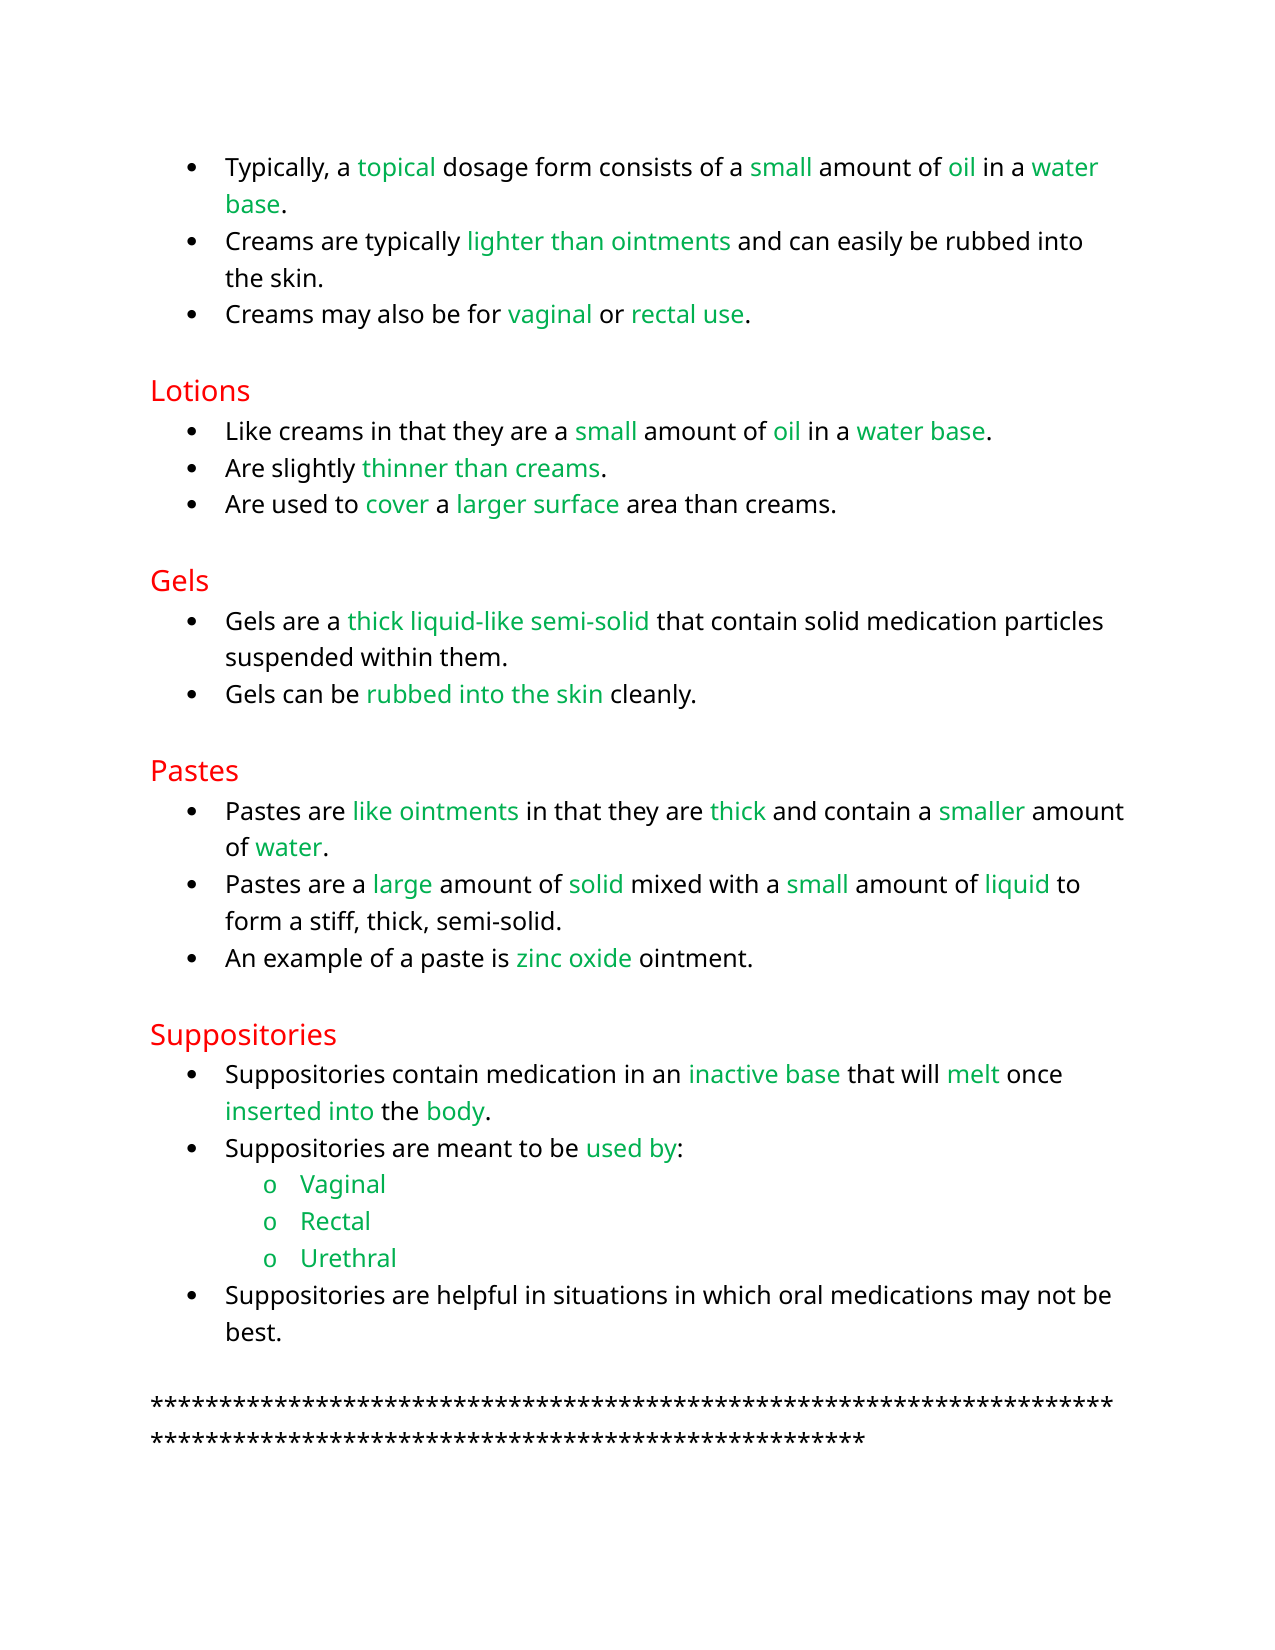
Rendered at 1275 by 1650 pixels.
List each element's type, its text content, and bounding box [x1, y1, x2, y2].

list An example of a paste is zinc oxide ointment. [187, 940, 1125, 974]
list Typically, a topical dosage form consists of a small amount of oil in a water base. [187, 150, 1125, 221]
text Suppositories [150, 1014, 1125, 1053]
list Rectal [262, 1204, 1125, 1238]
list Vaginal [262, 1167, 1125, 1201]
list Suppositories are meant to be used by: [187, 1130, 1125, 1164]
text Pastes [150, 750, 1125, 790]
list Creams are typically lighter than ointments and can easily be rubbed into the skin. [187, 223, 1125, 294]
list Pastes are a large amount of solid mixed with a small amount of liquid to form a stiff, thick, semi-solid. [187, 867, 1125, 938]
text Gels [150, 561, 1125, 600]
list Are used to cover a larger surface area than creams. [187, 487, 1125, 521]
list Creams may also be for vaginal or rectal use. [187, 297, 1125, 331]
text Lotions [150, 371, 1125, 410]
list Gels can be rubbed into the skin cleanly. [187, 677, 1125, 711]
list Suppositories contain medication in an inactive base that will melt once inserted into the body. [187, 1057, 1125, 1127]
list Like creams in that they are a small amount of oil in a water base. [187, 413, 1125, 447]
text ************************************************************************************************************************** [150, 1388, 1125, 1459]
list Urethral [262, 1241, 1125, 1275]
list Pastes are like ointments in that they are thick and contain a smaller amount of water. [187, 793, 1125, 864]
list Suppositories are helpful in situations in which oral medications may not be best. [187, 1278, 1125, 1349]
list Gels are a thick liquid-like semi-solid that contain solid medication particles suspended within them. [187, 603, 1125, 674]
list Are slightly thinner than creams. [187, 450, 1125, 484]
